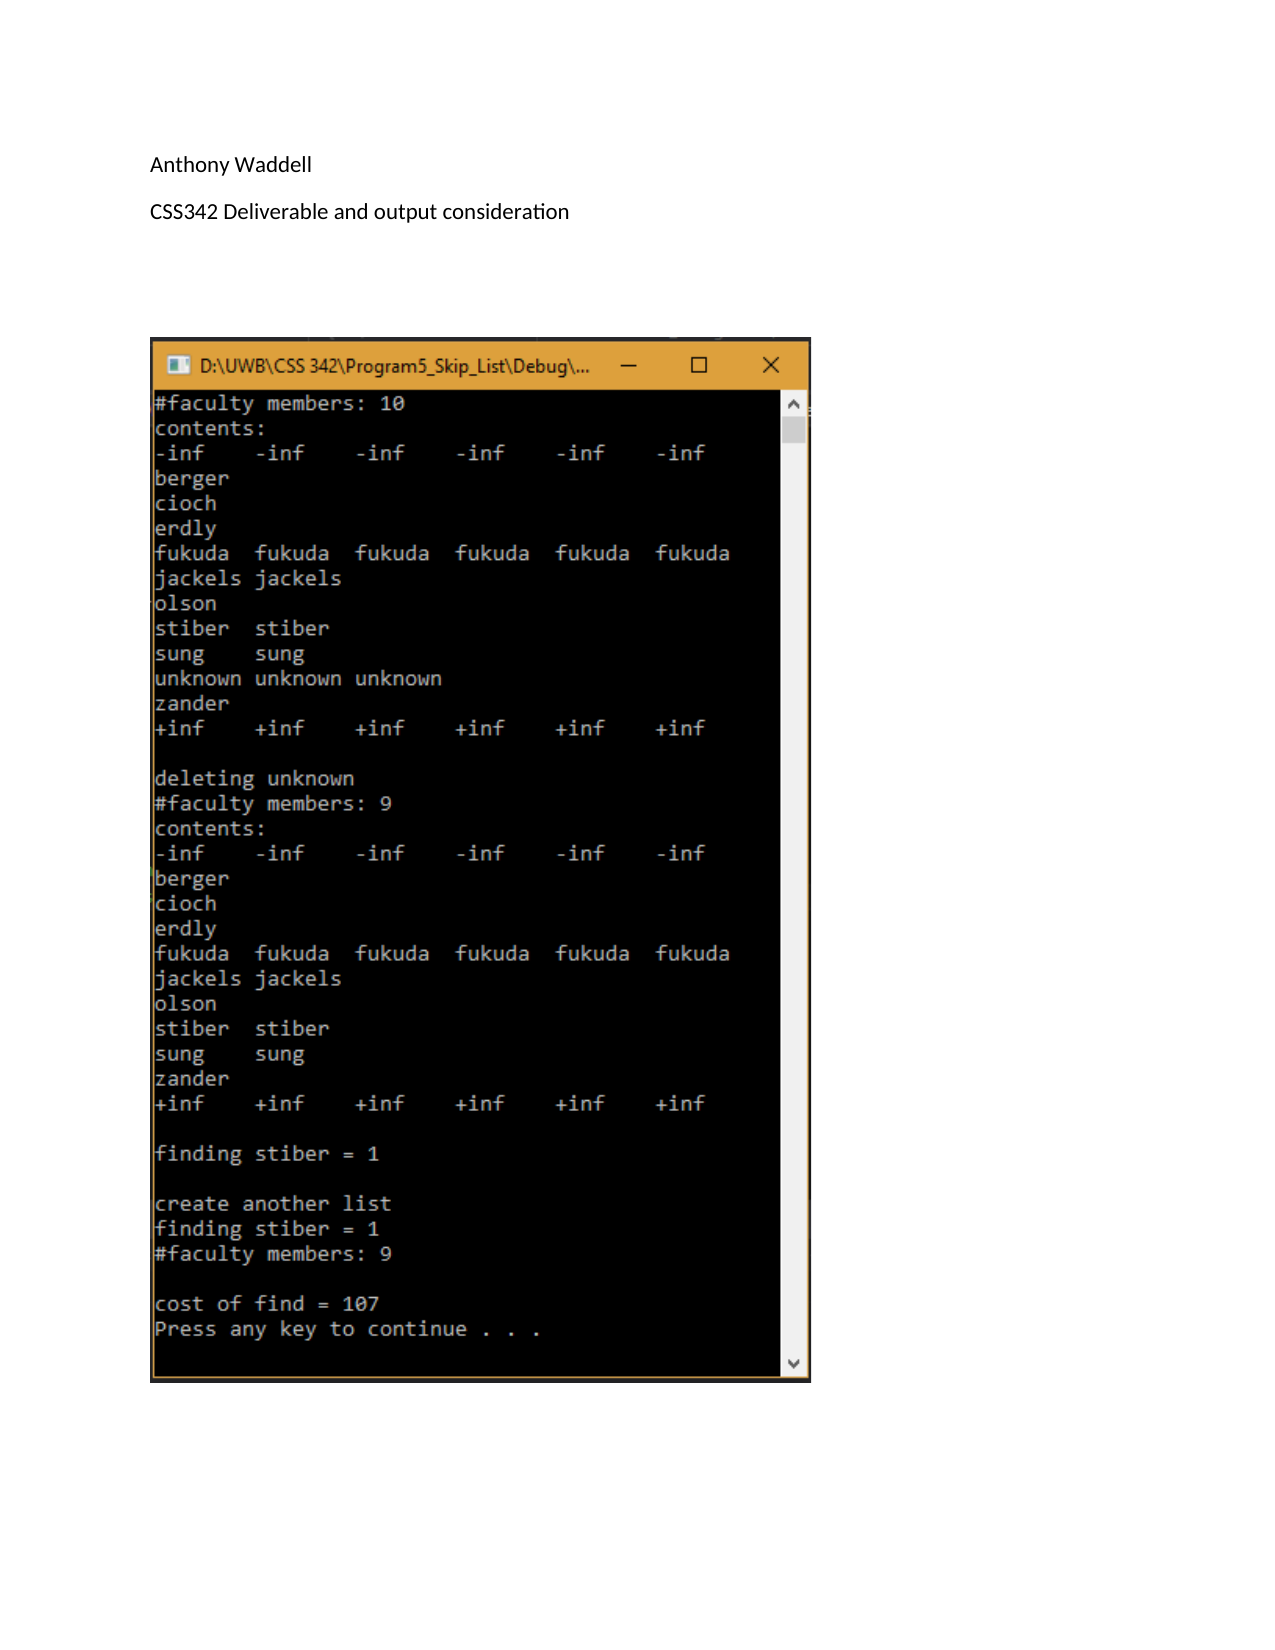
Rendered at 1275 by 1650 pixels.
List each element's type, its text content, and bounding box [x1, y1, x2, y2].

text CSS342 Deliverable and output consideration [150, 197, 1125, 225]
picture [150, 337, 812, 1383]
text Anthony Waddell [150, 150, 1125, 178]
